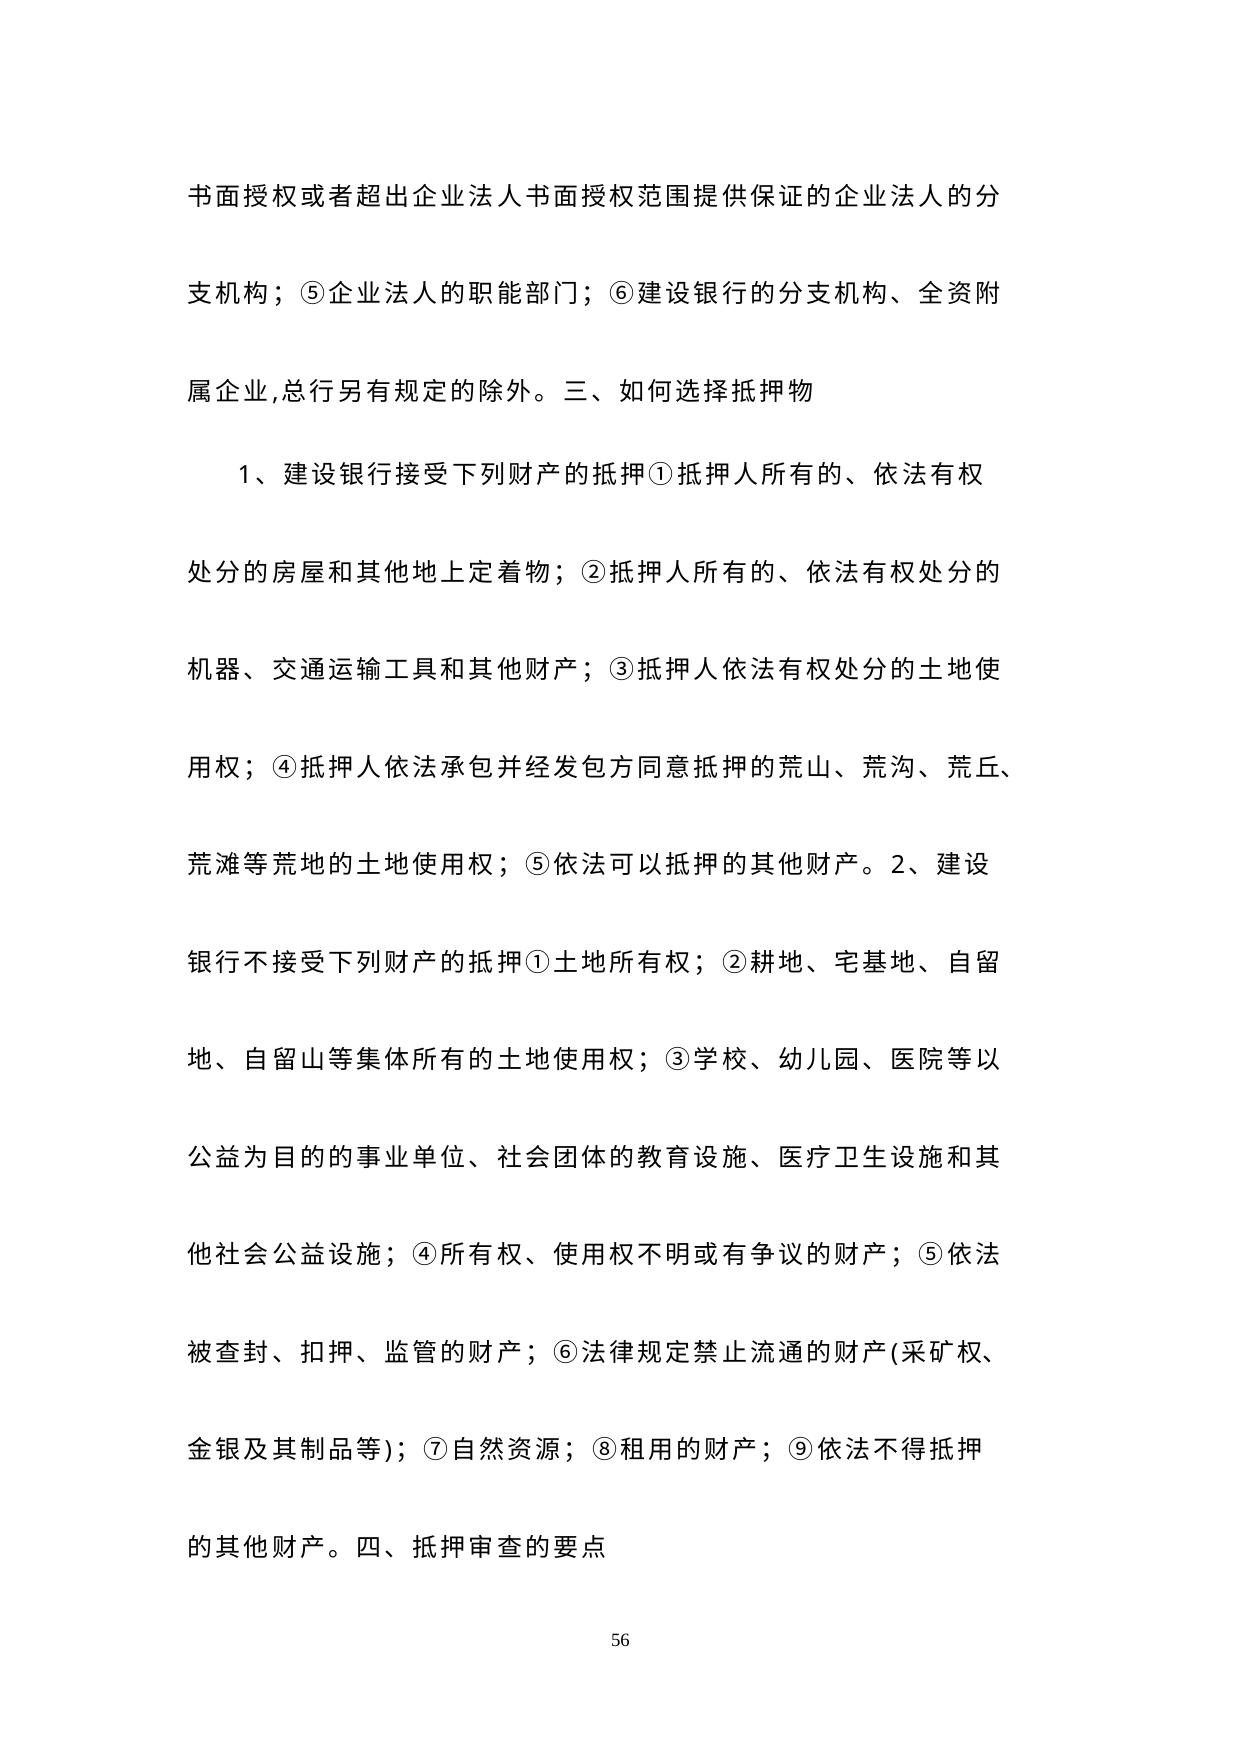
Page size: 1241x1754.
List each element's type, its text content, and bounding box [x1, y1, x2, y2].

text 1、建设银行接受下列财产的抵押①抵押人所有的、依法有权处分的房屋和其他地上定着物；②抵押人所有的、依法有权处分的机器、交通运输工具和其他财产；③抵押人依法有权处分的土地使用权；④抵押人依法承包并经发包方同意抵押的荒山、荒沟、荒丘、荒滩等荒地的土地使用权；⑤依法可以抵押的其他财产。2、建设银行不接受下列财产的抵押①土地所有权；②耕地、宅基地、自留地、自留山等集体所有的土地使用权；③学校、幼儿园、医院等以公益为目的的事业单位、社会团体的教育设施、医疗卫生设施和其他社会公益设施；④所有权、使用权不明或有争议的财产；⑤依法被查封、扣押、监管的财产；⑥法律规定禁止流通的财产(采矿权、金银及其制品等)；⑦自然资源；⑧租用的财产；⑨依法不得抵押的其他财产。四、抵押审查的要点 [187, 440, 1003, 1578]
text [187, 162, 1003, 422]
